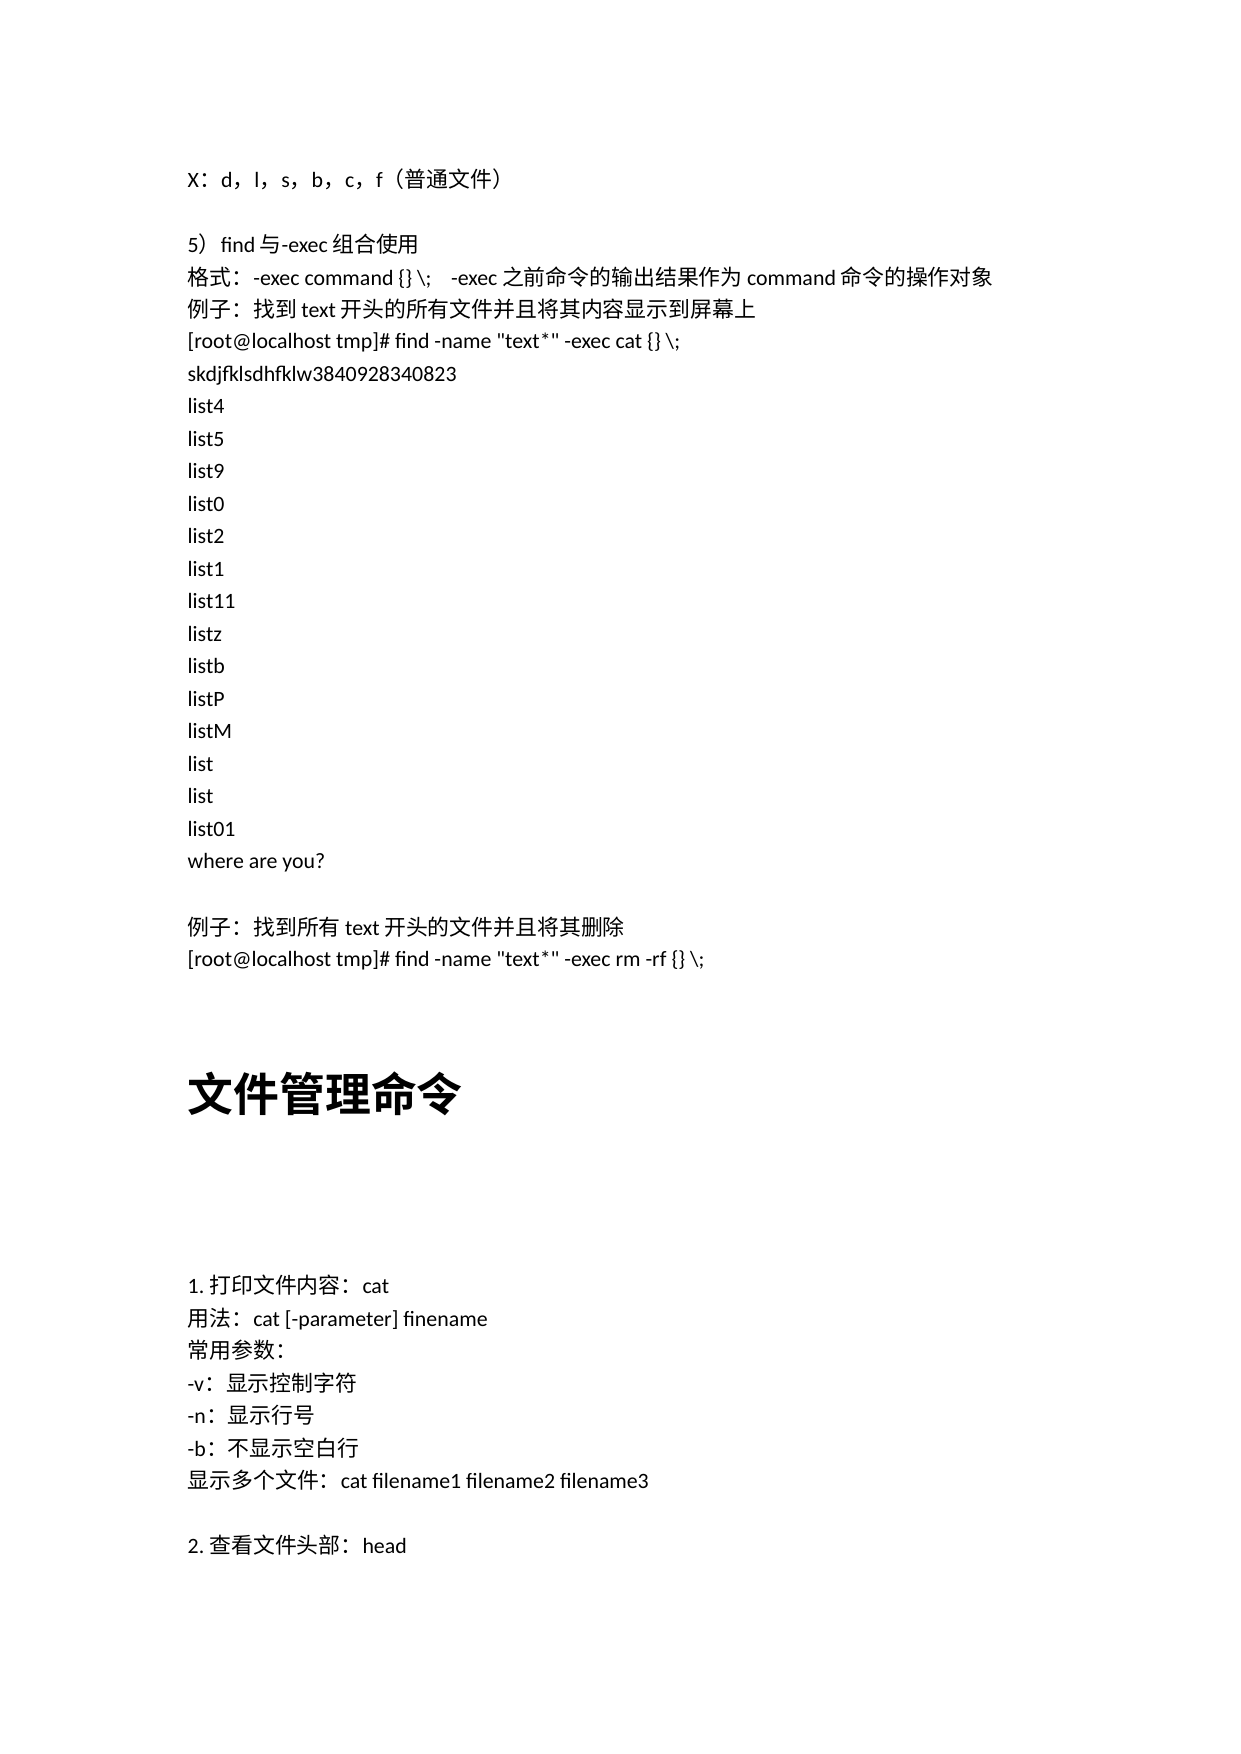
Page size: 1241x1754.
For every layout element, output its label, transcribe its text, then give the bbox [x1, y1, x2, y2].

text 1. 打印文件内容：cat [187, 1268, 1053, 1300]
subtitle 文件管理命令 [187, 1042, 1053, 1140]
text -b：不显示空白行 [187, 1430, 1053, 1463]
text listM [187, 714, 1053, 747]
text list [187, 747, 1053, 779]
text -v：显示控制字符 [187, 1365, 1053, 1398]
text 常用参数： [187, 1333, 1053, 1365]
text 显示多个文件：cat filename1 filename2 filename3 [187, 1463, 1053, 1495]
text X：d，l，s，b，c，f（普通文件） [187, 162, 1053, 194]
text where are you? [187, 844, 1053, 877]
text list [187, 779, 1053, 812]
text list1 [187, 552, 1053, 584]
text -n：显示行号 [187, 1398, 1053, 1430]
text listb [187, 649, 1053, 682]
text 格式：-exec command {} \; -exec之前命令的输出结果作为command命令的操作对象 [187, 259, 1053, 292]
text skdjfklsdhfklw3840928340823 [187, 357, 1053, 389]
text 用法：cat [-parameter] finename [187, 1300, 1053, 1333]
text [root@localhost tmp]# find -name "text*" -exec rm -rf {} \; [187, 942, 1053, 974]
text list2 [187, 519, 1053, 552]
text 例子：找到所有text开头的文件并且将其删除 [187, 909, 1053, 942]
text 2. 查看文件头部：head [187, 1528, 1053, 1560]
text 5）find与-exec组合使用 [187, 227, 1053, 259]
text listP [187, 682, 1053, 714]
text list5 [187, 422, 1053, 454]
text [root@localhost tmp]# find -name "text*" -exec cat {} \; [187, 324, 1053, 357]
text list01 [187, 812, 1053, 844]
text list9 [187, 454, 1053, 487]
text list4 [187, 389, 1053, 422]
text listz [187, 617, 1053, 649]
text list0 [187, 487, 1053, 519]
text list11 [187, 584, 1053, 617]
text 例子：找到text开头的所有文件并且将其内容显示到屏幕上 [187, 292, 1053, 324]
